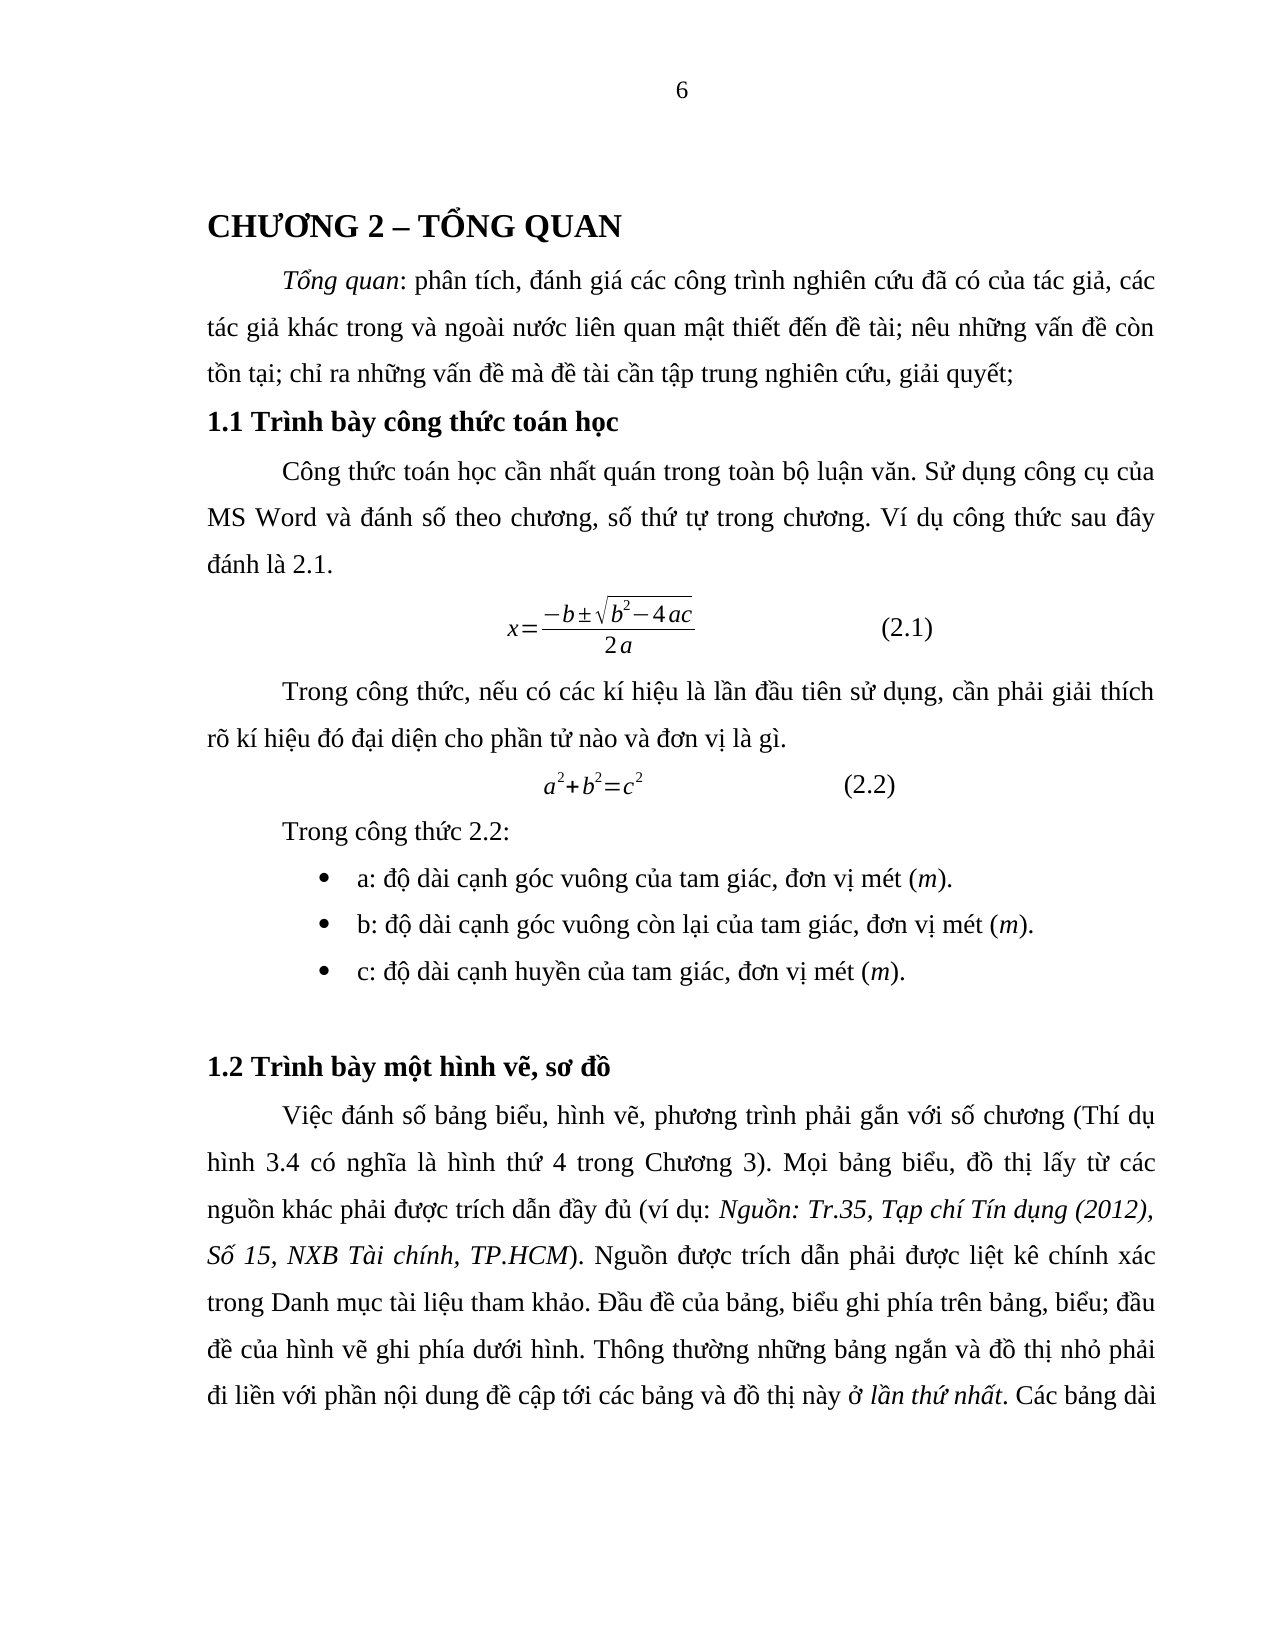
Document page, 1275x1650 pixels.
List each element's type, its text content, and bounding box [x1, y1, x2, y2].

text (2.2) [207, 768, 1157, 799]
text 1.2 Trình bày một hình vẽ, sơ đồ [207, 1049, 1157, 1083]
text Công thức toán học cần nhất quán trong toàn bộ luận văn. Sử dụng công cụ của MS Word và đánh số theo chương, số thứ tự trong chương. Ví dụ công thức sau đây đánh là 2.1. [207, 454, 1157, 579]
text Trong công thức, nếu có các kí hiệu là lần đầu tiên sử dụng, cần phải giải thích rõ kí hiệu đó đại diện cho phần tử nào và đơn vị là gì. [207, 675, 1157, 753]
list c: độ dài cạnh huyền của tam giác, đơn vị mét (m). [319, 956, 1157, 987]
text 1.1 Trình bày công thức toán học [207, 404, 1157, 438]
text (2.1) [207, 594, 1157, 659]
text CHƯƠNG 2 – TỔNG QUAN [207, 207, 1157, 245]
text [207, 1099, 1157, 1411]
list a: độ dài cạnh góc vuông của tam giác, đơn vị mét (m). [319, 862, 1157, 893]
text Trong công thức 2.2: [207, 815, 1157, 846]
text Tổng quan: phân tích, đánh giá các công trình nghiên cứu đã có của tác giả, các tác giả khác trong và ngoài nước liên quan mật thiết đến đề tài; nêu những vấn đề còn tồn tại; chỉ ra những vấn đề mà đề tài cần tập trung nghiên cứu, giải quyết; [207, 264, 1157, 389]
list b: độ dài cạnh góc vuông còn lại của tam giác, đơn vị mét (m). [319, 909, 1157, 940]
